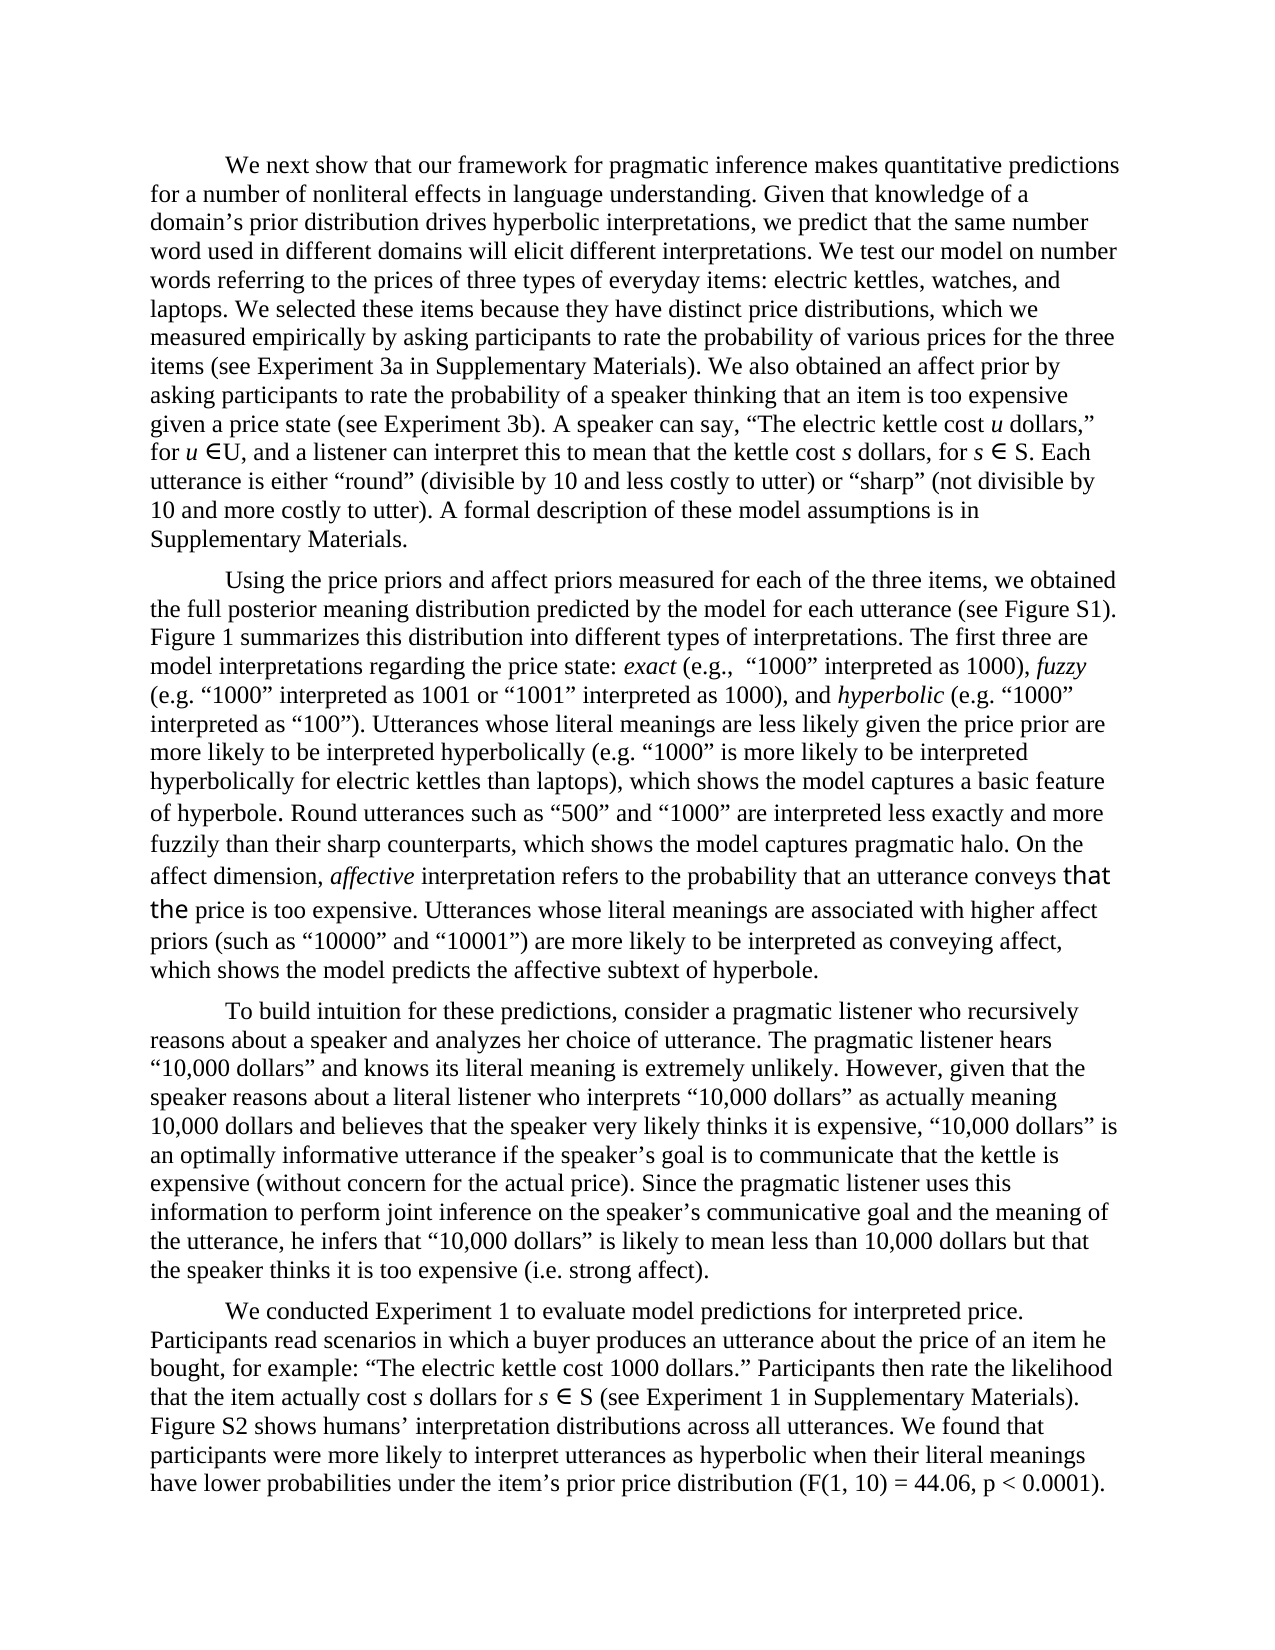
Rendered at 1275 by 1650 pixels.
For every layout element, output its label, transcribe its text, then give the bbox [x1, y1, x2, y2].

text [150, 1296, 1125, 1497]
text To build intuition for these predictions, consider a pragmatic listener who recursively reasons about a speaker and analyzes her choice of utterance. The pragmatic listener hears “10,000 dollars” and knows its literal meaning is extremely unlikely. However, given that the speaker reasons about a literal listener who interprets “10,000 dollars” as actually meaning 10,000 dollars and believes that the speaker very likely thinks it is expensive, “10,000 dollars” is an optimally informative utterance if the speaker’s goal is to communicate that the kettle is expensive (without concern for the actual price). Since the pragmatic listener uses this information to perform joint inference on the speaker’s communicative goal and the meaning of the utterance, he infers that “10,000 dollars” is likely to mean less than 10,000 dollars but that the speaker thinks it is too expensive (i.e. strong affect). [150, 996, 1125, 1283]
text We next show that our framework for pragmatic inference makes quantitative predictions for a number of nonliteral effects in language understanding. Given that knowledge of a domain’s prior distribution drives hyperbolic interpretations, we predict that the same number word used in different domains will elicit different interpretations. We test our model on number words referring to the prices of three types of everyday items: electric kettles, watches, and laptops. We selected these items because they have distinct price distributions, which we measured empirically by asking participants to rate the probability of various prices for the three items (see Experiment 3a in Supplementary Materials). We also obtained an affect prior by asking participants to rate the probability of a speaker thinking that an item is too expensive given a price state (see Experiment 3b). A speaker can say, “The electric kettle cost u dollars,” for u U, and a listener can interpret this to mean that the kettle cost s dollars, for s S. Each utterance is either “round” (divisible by 10 and less costly to utter) or “sharp” (not divisible by 10 and more costly to utter). A formal description of these model assumptions is in Supplementary Materials. [150, 150, 1125, 552]
text Using the price priors and affect priors measured for each of the three items, we obtained the full posterior meaning distribution predicted by the model for each utterance (see Figure S1). Figure 1 summarizes this distribution into different types of interpretations. The first three are model interpretations regarding the price state: exact (e.g., “1000” interpreted as 1000), fuzzy (e.g. “1000” interpreted as 1001 or “1001” interpreted as 1000), and hyperbolic (e.g. “1000” interpreted as “100”). Utterances whose literal meanings are less likely given the price prior are more likely to be interpreted hyperbolically (e.g. “1000” is more likely to be interpreted hyperbolically for electric kettles than laptops), which shows the model captures a basic feature of hyperbole. Round utterances such as “500” and “1000” are interpreted less exactly and more fuzzily than their sharp counterparts, which shows the model captures pragmatic halo. On the affect dimension, affective interpretation refers to the probability that an utterance conveys that the price is too expensive. Utterances whose literal meanings are associated with higher affect priors (such as “10000” and “10001”) are more likely to be interpreted as conveying affect, which shows the model predicts the affective subtext of hyperbole. [150, 565, 1125, 983]
